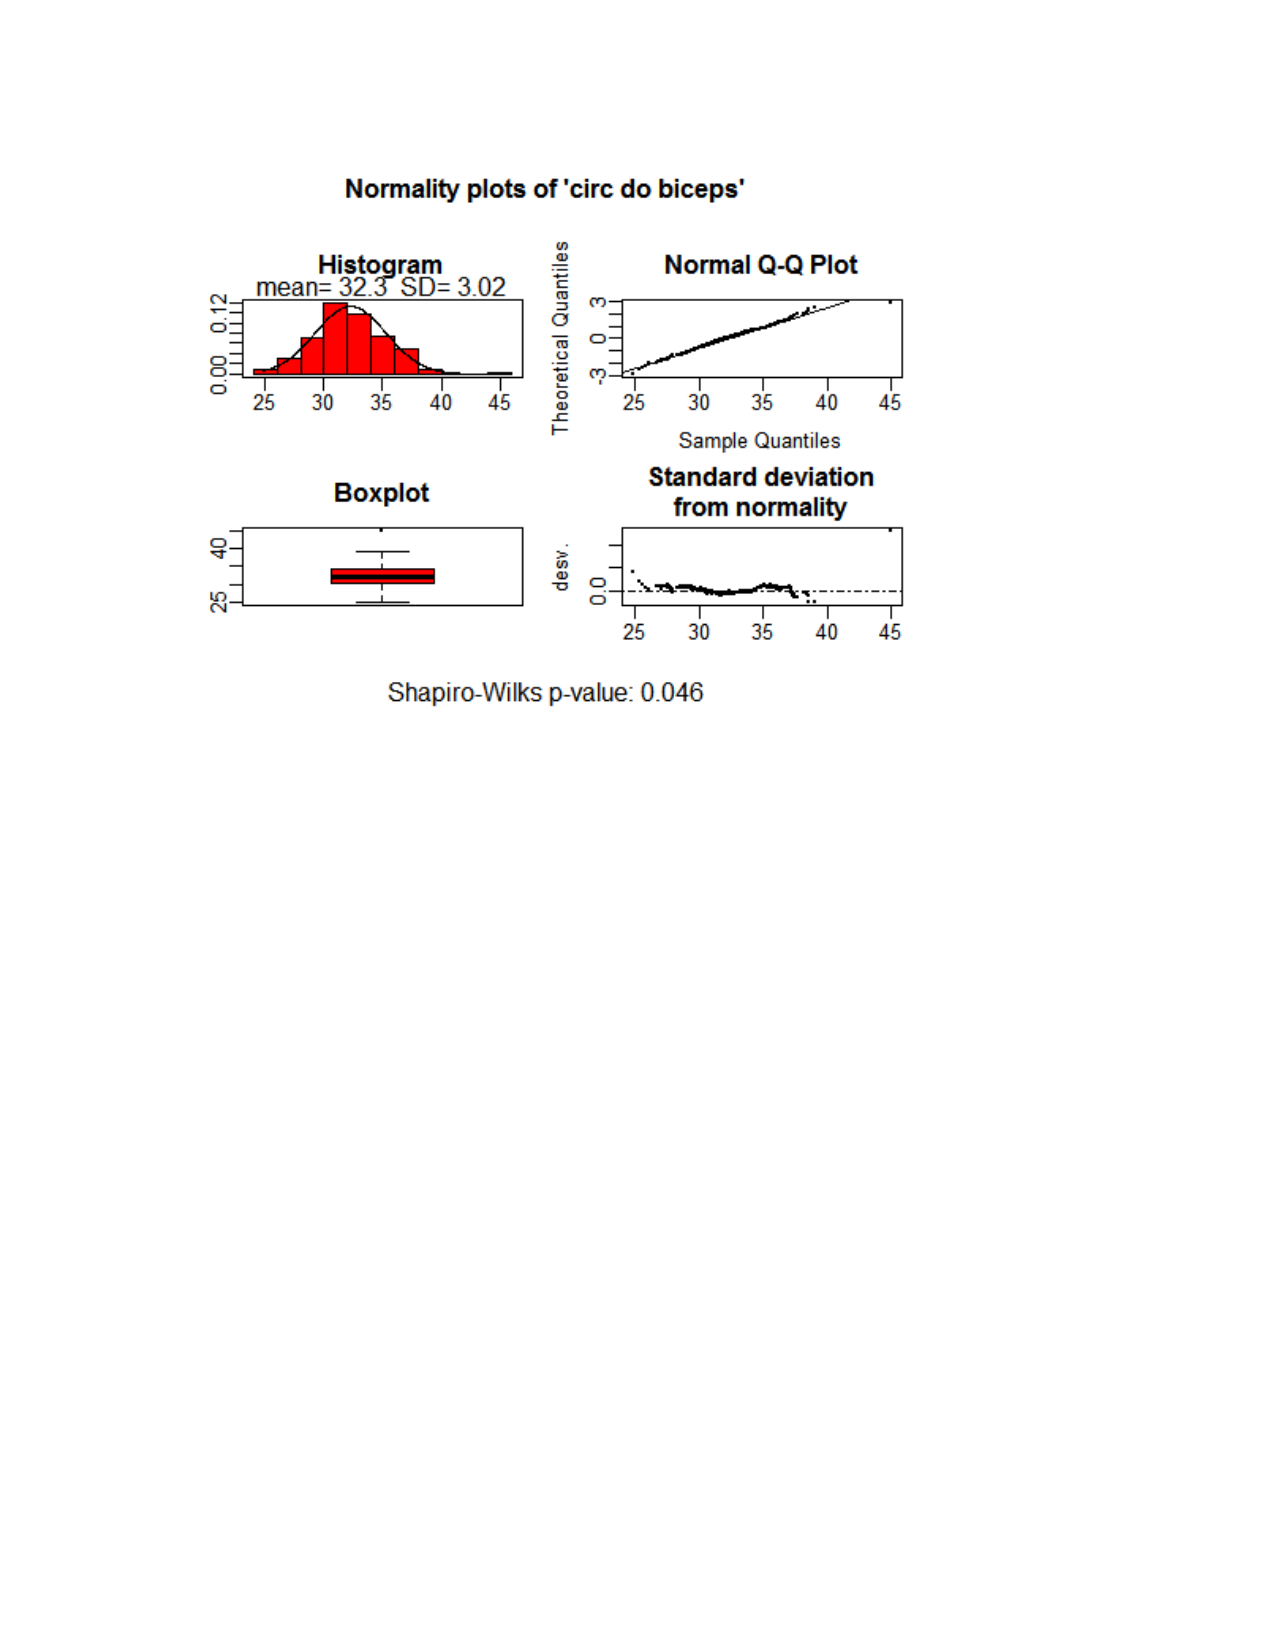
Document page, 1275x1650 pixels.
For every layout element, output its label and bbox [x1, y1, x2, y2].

picture [168, 150, 927, 757]
